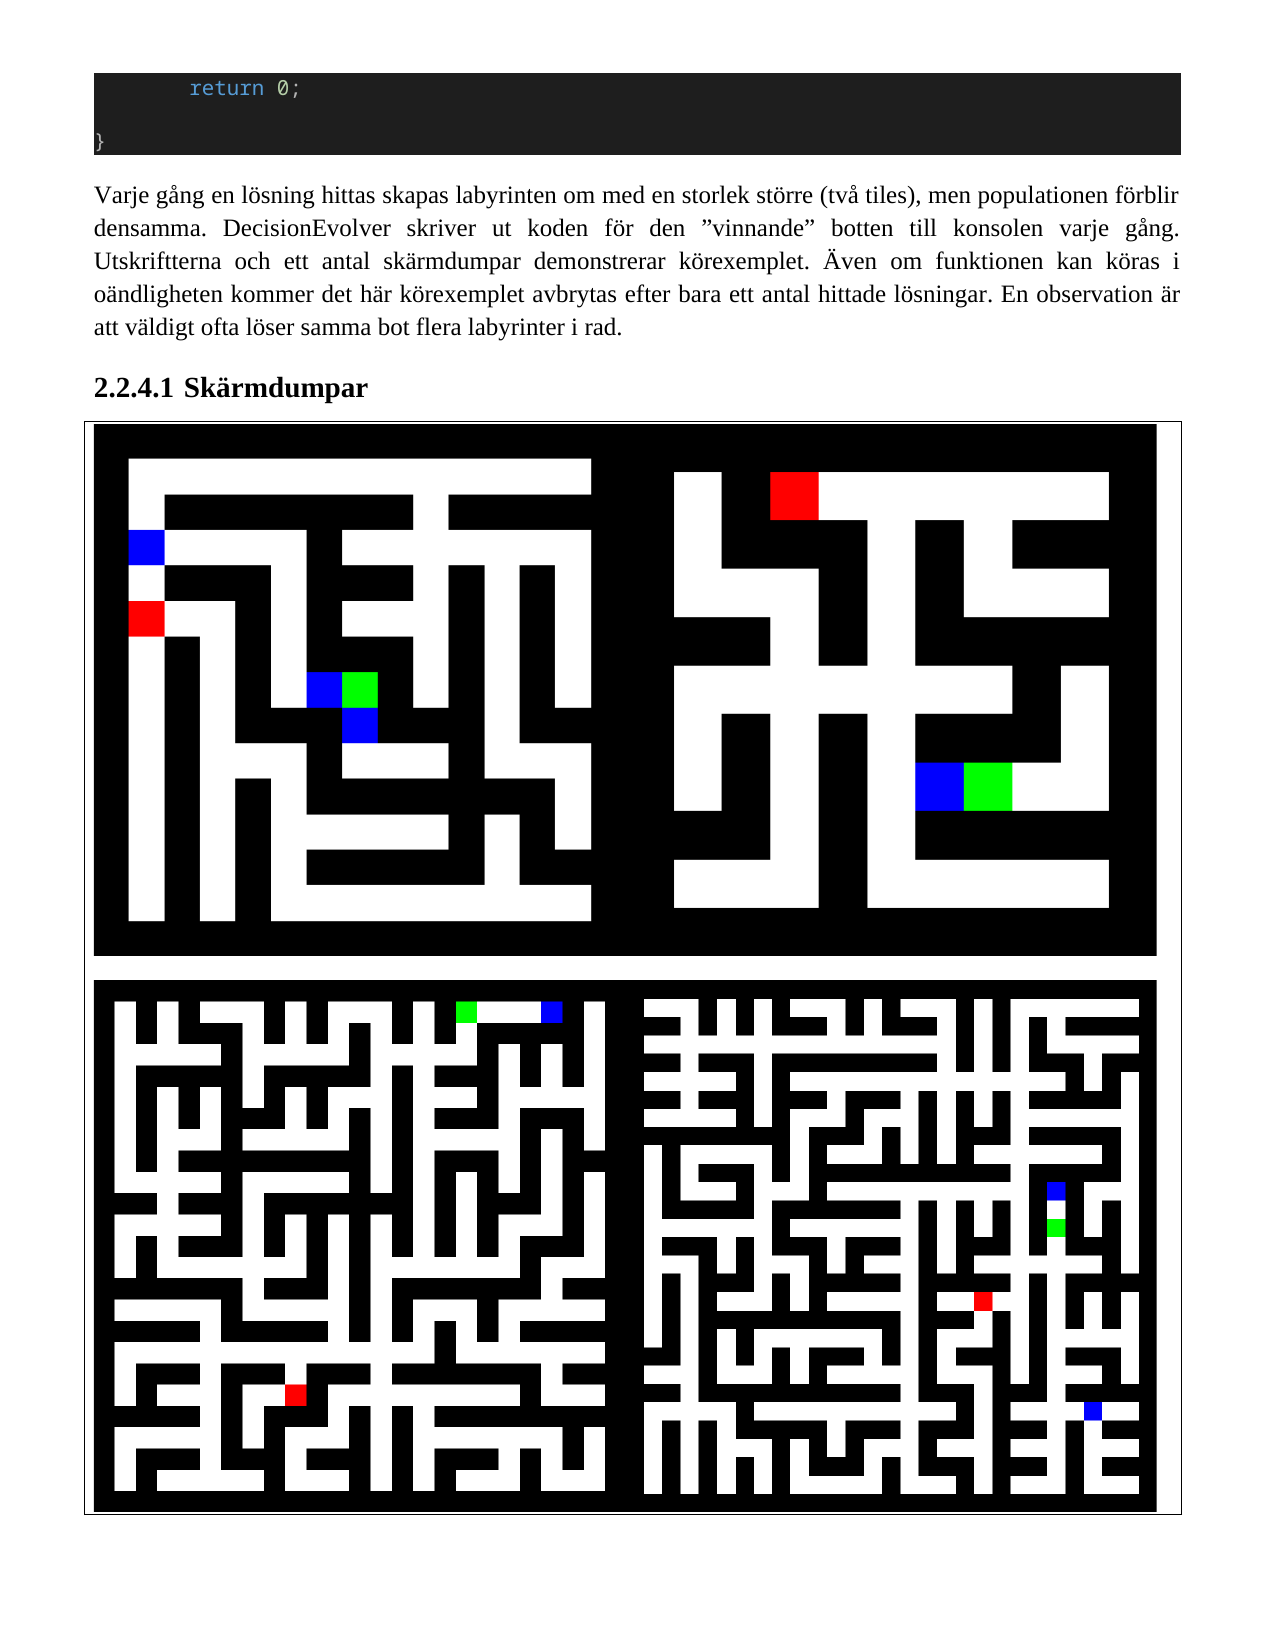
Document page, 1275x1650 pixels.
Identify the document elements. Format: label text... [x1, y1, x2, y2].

picture [93, 980, 1157, 1512]
subtitle Skärmdumpar [94, 370, 1181, 403]
text } [94, 126, 1181, 155]
picture [93, 424, 1157, 956]
text return 0; [94, 73, 1181, 101]
